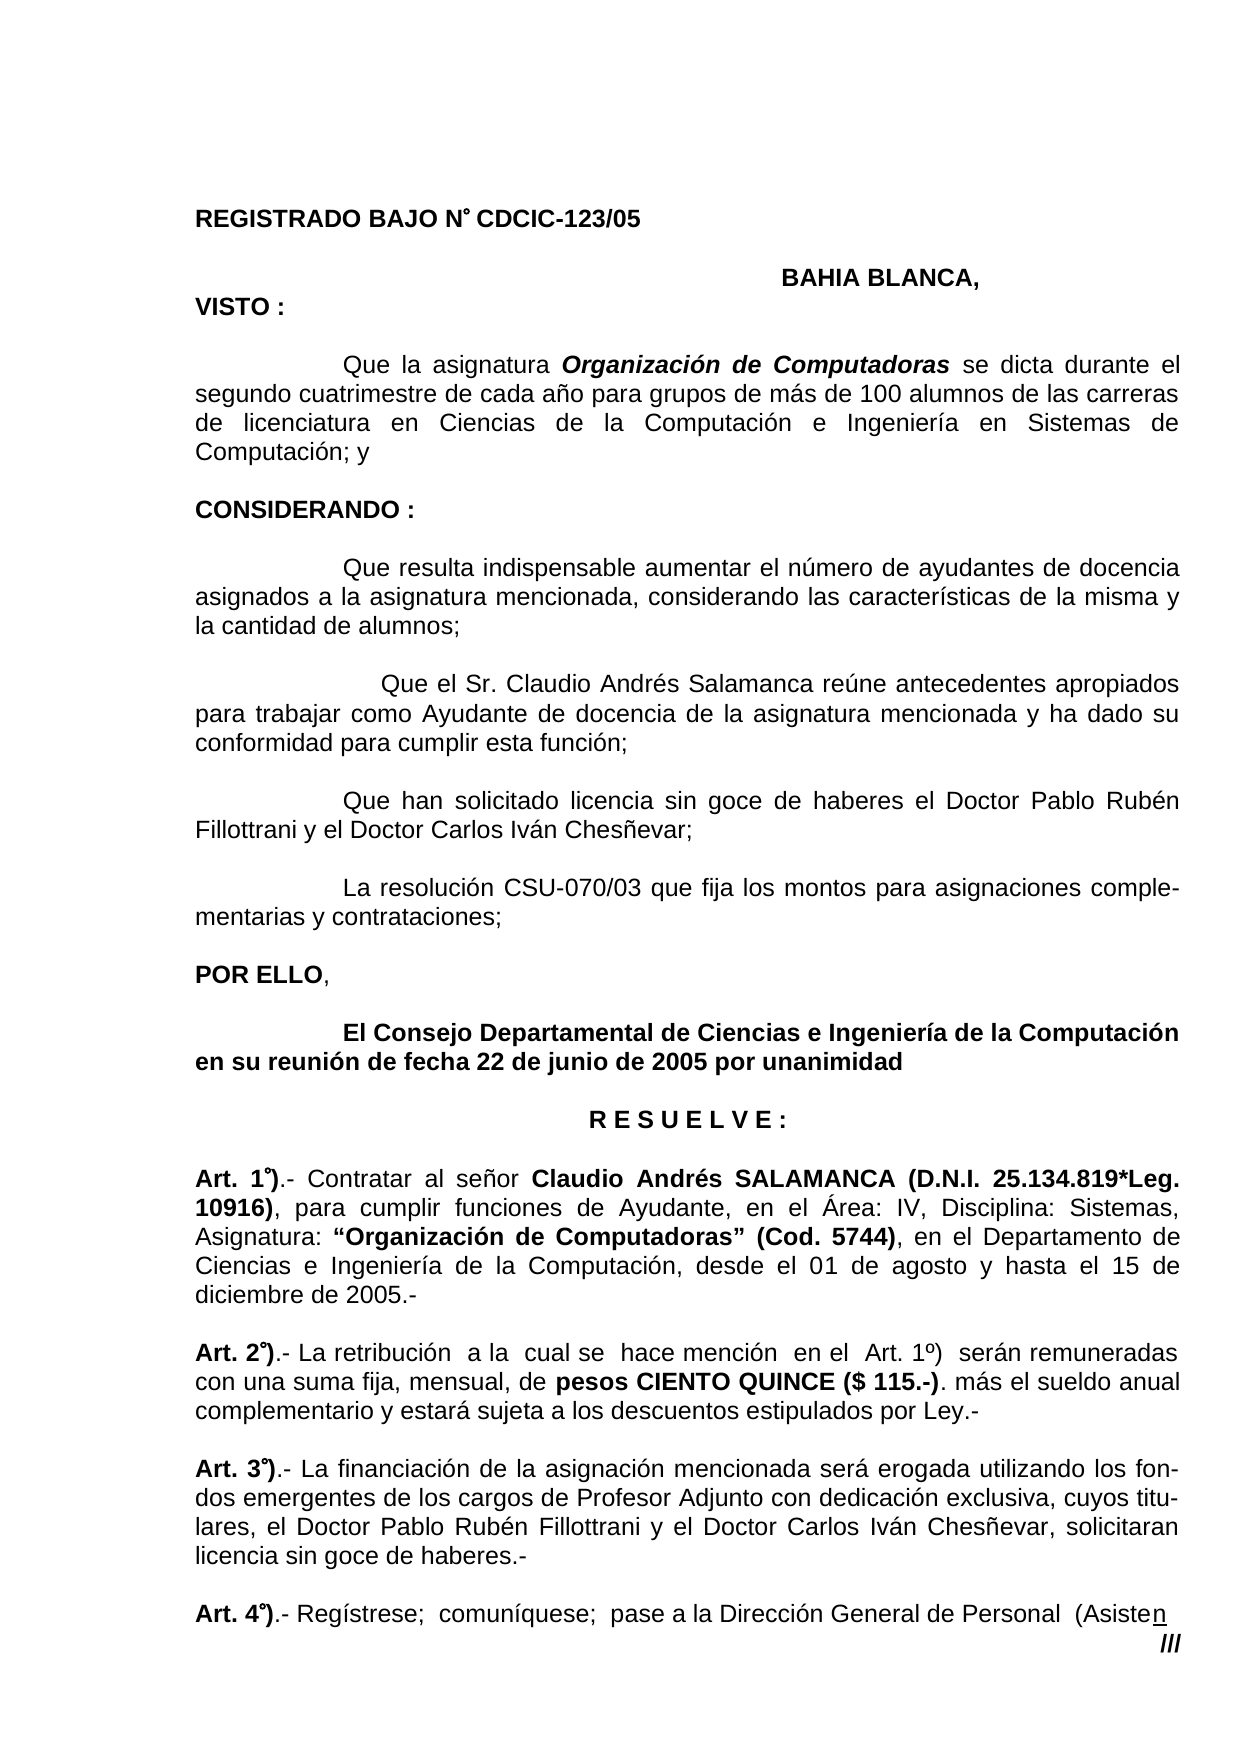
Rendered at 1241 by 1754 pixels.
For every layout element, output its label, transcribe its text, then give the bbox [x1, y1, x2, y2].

text Art. 4).- Regístrese; comuníquese; pase a la Dirección General de Personal (Asisten [195, 1599, 1181, 1628]
text Que la asignatura Organización de Computadoras se dicta durante el segundo cuatrimestre de cada año para grupos de más de 100 alumnos de las carreras de licenciatura en Ciencias de la Computación e Ingeniería en Sistemas de Computación; y [195, 350, 1181, 466]
text La resolución CSU-070/03 que fija los montos para asignaciones comple-mentarias y contrataciones; [195, 873, 1181, 931]
text VISTO : [195, 292, 1181, 321]
text CONSIDERANDO : [195, 495, 1181, 524]
text Art. 1).- Contratar al señor Claudio Andrés SALAMANCA (D.N.I. 25.134.819*Leg. 10916), para cumplir funciones de Ayudante, en el Área: IV, Disciplina: Sistemas, Asignatura: “Organización de Computadoras” (Cod. 5744), en el Departamento de Ciencias e Ingeniería de la Computación, desde el 01 de agosto y hasta el 15 de diciembre de 2005.- [195, 1163, 1181, 1309]
text Art. 2).- La retribución a la cual se hace mención en el Art. 1º) serán remuneradas con una suma fija, mensual, de pesos CIENTO QUINCE ($ 115.-). más el sueldo anual complementario y estará sujeta a los descuentos estipulados por Ley.- [195, 1338, 1181, 1425]
text Art. 3).- La financiación de la asignación mencionada será erogada utilizando los fon-dos emergentes de los cargos de Profesor Adjunto con dedicación exclusiva, cuyos titu-lares, el Doctor Pablo Rubén Fillottrani y el Doctor Carlos Iván Chesñevar, solicitaran licencia sin goce de haberes.- [195, 1454, 1181, 1570]
text BAHIA BLANCA, [195, 262, 1181, 292]
text R E S U E L V E : [195, 1105, 1181, 1134]
text Que el Sr. Claudio Andrés Salamanca reúne antecedentes apropiados para trabajar como Ayudante de docencia de la asignatura mencionada y ha dado su conformidad para cumplir esta función; [195, 640, 1181, 757]
text /// [195, 1628, 1181, 1657]
text Que han solicitado licencia sin goce de haberes el Doctor Pablo Rubén Fillottrani y el Doctor Carlos Iván Chesñevar; [195, 786, 1181, 844]
text REGISTRADO BAJO N CDCIC-123/05 [195, 204, 1181, 233]
text POR ELLO, [195, 960, 1181, 989]
text Que resulta indispensable aumentar el número de ayudantes de docencia asignados a la asignatura mencionada, considerando las características de la misma y la cantidad de alumnos; [195, 553, 1181, 640]
text El Consejo Departamental de Ciencias e Ingeniería de la Computación en su reunión de fecha 22 de junio de 2005 por unanimidad [195, 1018, 1181, 1076]
